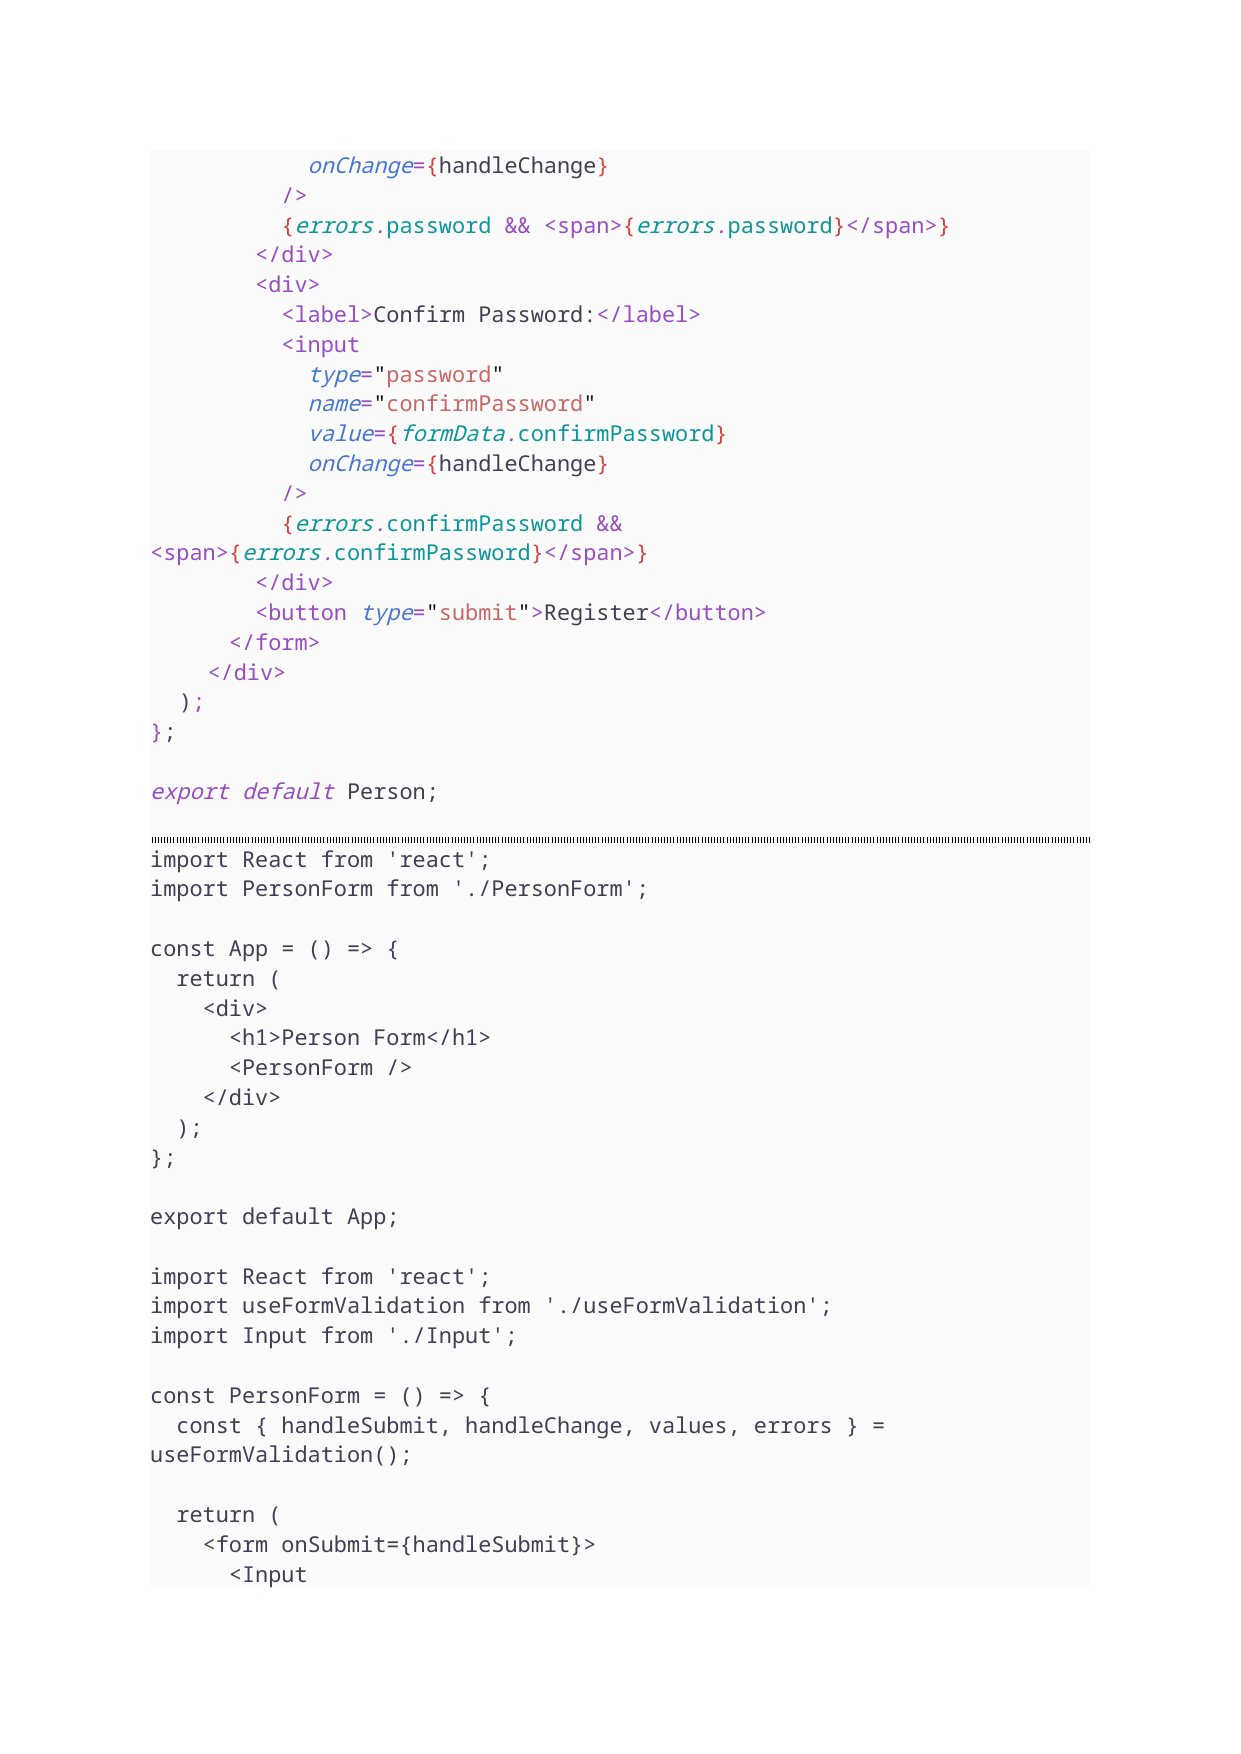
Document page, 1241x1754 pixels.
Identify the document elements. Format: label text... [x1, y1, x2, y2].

text import useFormValidation from './useFormValidation'; [150, 1290, 1090, 1320]
text </div> [150, 567, 1090, 597]
text ); [150, 1112, 1090, 1141]
text return ( [150, 963, 1090, 992]
text </div> [150, 1082, 1090, 1112]
text name="confirmPassword" [150, 388, 1090, 418]
text const { handleSubmit, handleChange, values, errors } = useFormValidation(); [150, 1409, 1090, 1469]
text onChange={handleChange} [150, 448, 1090, 478]
text ); [150, 686, 1090, 716]
text <form onSubmit={handleSubmit}> [150, 1529, 1090, 1558]
text import PersonForm from './PersonForm'; [150, 873, 1090, 903]
text <Input [150, 1558, 1090, 1588]
text type="password" [150, 358, 1090, 388]
text value={formData.confirmPassword} [150, 418, 1090, 448]
text <label>Confirm Password:</label> [150, 299, 1090, 329]
text const PersonForm = () => { [150, 1380, 1090, 1409]
text <button type="submit">Register</button> [150, 597, 1090, 627]
text <div> [150, 992, 1090, 1022]
text }; [150, 716, 1090, 746]
text import React from 'react'; [150, 843, 1090, 873]
text <h1>Person Form</h1> [150, 1022, 1090, 1052]
text import Input from './Input'; [150, 1320, 1090, 1350]
text export default App; [150, 1201, 1090, 1231]
text const App = () => { [150, 933, 1090, 963]
text import React from 'react'; [150, 1261, 1090, 1290]
text {errors.password && <span>{errors.password}</span>} [150, 209, 1090, 239]
text }; [150, 1141, 1090, 1171]
text <div> [150, 269, 1090, 299]
text export default Person; [150, 776, 1090, 805]
text {errors.confirmPassword && <span>{errors.confirmPassword}</span>} [150, 507, 1090, 567]
text </div> [150, 656, 1090, 686]
text <input [150, 329, 1090, 358]
text return ( [150, 1499, 1090, 1529]
text /> [150, 180, 1090, 209]
text /> [150, 478, 1090, 507]
text <PersonForm /> [150, 1052, 1090, 1082]
text </div> [150, 239, 1090, 269]
text onChange={handleChange} [150, 150, 1090, 180]
text </form> [150, 627, 1090, 656]
